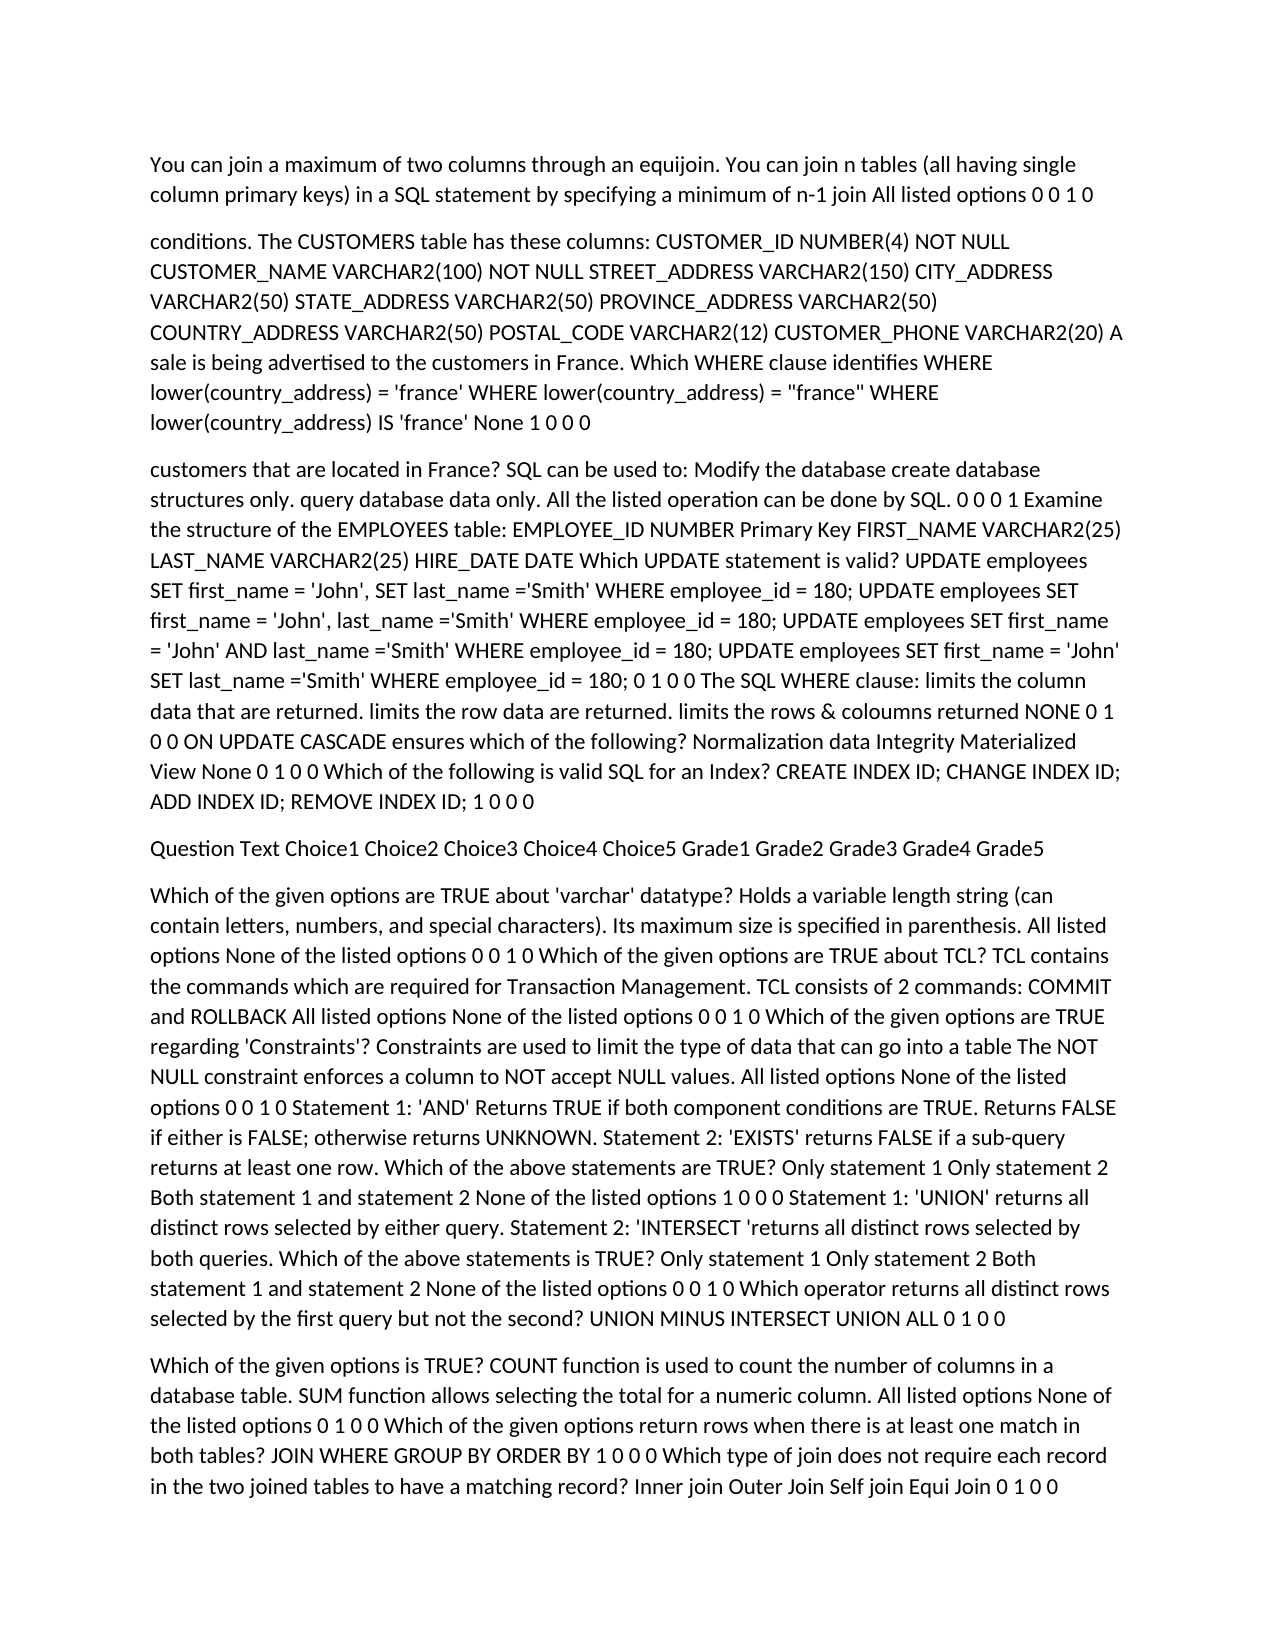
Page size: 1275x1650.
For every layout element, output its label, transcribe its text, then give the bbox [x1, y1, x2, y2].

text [150, 1351, 1125, 1500]
text Question Text Choice1 Choice2 Choice3 Choice4 Choice5 Grade1 Grade2 Grade3 Grade4 Grade5 [150, 834, 1125, 862]
text customers that are located in France? SQL can be used to: Modify the database create database structures only. query database data only. All the listed operation can be done by SQL. 0 0 0 1 Examine the structure of the EMPLOYEES table: EMPLOYEE_ID NUMBER Primary Key FIRST_NAME VARCHAR2(25) LAST_NAME VARCHAR2(25) HIRE_DATE DATE Which UPDATE statement is valid? UPDATE employees SET first_name = 'John', SET last_name ='Smith' WHERE employee_id = 180; UPDATE employees SET first_name = 'John', last_name ='Smith' WHERE employee_id = 180; UPDATE employees SET first_name = 'John' AND last_name ='Smith' WHERE employee_id = 180; UPDATE employees SET first_name = 'John' SET last_name ='Smith' WHERE employee_id = 180; 0 1 0 0 The SQL WHERE clause: limits the column data that are returned. limits the row data are returned. limits the rows & coloumns returned NONE 0 1 0 0 ON UPDATE CASCADE ensures which of the following? Normalization data Integrity Materialized View None 0 1 0 0 Which of the following is valid SQL for an Index? CREATE INDEX ID; CHANGE INDEX ID; ADD INDEX ID; REMOVE INDEX ID; 1 0 0 0 [150, 455, 1125, 816]
text conditions. The CUSTOMERS table has these columns: CUSTOMER_ID NUMBER(4) NOT NULL CUSTOMER_NAME VARCHAR2(100) NOT NULL STREET_ADDRESS VARCHAR2(150) CITY_ADDRESS VARCHAR2(50) STATE_ADDRESS VARCHAR2(50) PROVINCE_ADDRESS VARCHAR2(50) COUNTRY_ADDRESS VARCHAR2(50) POSTAL_CODE VARCHAR2(12) CUSTOMER_PHONE VARCHAR2(20) A sale is being advertised to the customers in France. Which WHERE clause identifies WHERE lower(country_address) = 'france' WHERE lower(country_address) = "france" WHERE lower(country_address) IS 'france' None 1 0 0 0 [150, 227, 1125, 436]
text Which of the given options are TRUE about 'varchar' datatype? Holds a variable length string (can contain letters, numbers, and special characters). Its maximum size is specified in parenthesis. All listed options None of the listed options 0 0 1 0 Which of the given options are TRUE about TCL? TCL contains the commands which are required for Transaction Management. TCL consists of 2 commands: COMMIT and ROLLBACK All listed options None of the listed options 0 0 1 0 Which of the given options are TRUE regarding 'Constraints'? Constraints are used to limit the type of data that can go into a table The NOT NULL constraint enforces a column to NOT accept NULL values. All listed options None of the listed options 0 0 1 0 Statement 1: 'AND' Returns TRUE if both component conditions are TRUE. Returns FALSE if either is FALSE; otherwise returns UNKNOWN. Statement 2: 'EXISTS' returns FALSE if a sub-query returns at least one row. Which of the above statements are TRUE? Only statement 1 Only statement 2 Both statement 1 and statement 2 None of the listed options 1 0 0 0 Statement 1: 'UNION' returns all distinct rows selected by either query. Statement 2: 'INTERSECT 'returns all distinct rows selected by both queries. Which of the above statements is TRUE? Only statement 1 Only statement 2 Both statement 1 and statement 2 None of the listed options 0 0 1 0 Which operator returns all distinct rows selected by the first query but not the second? UNION MINUS INTERSECT UNION ALL 0 1 0 0 [150, 881, 1125, 1332]
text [150, 150, 1125, 208]
